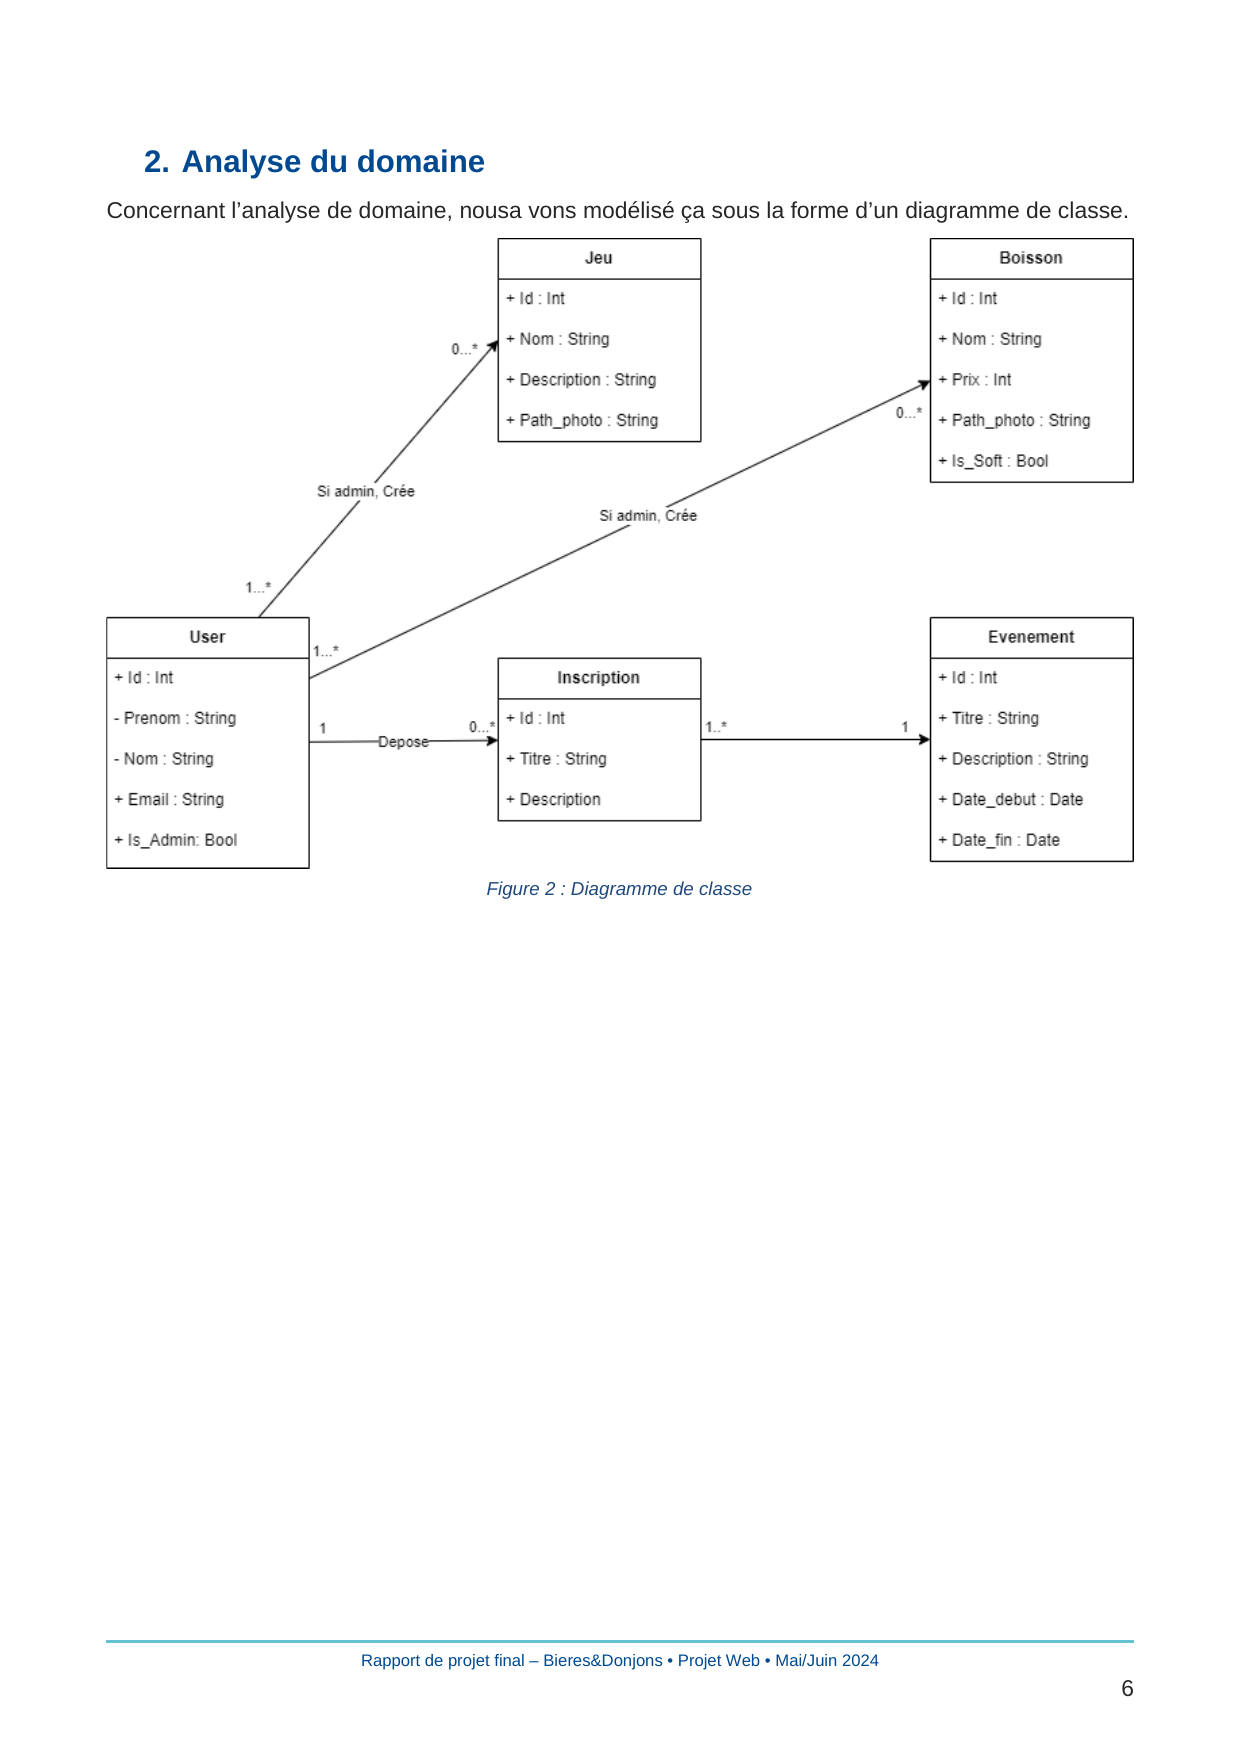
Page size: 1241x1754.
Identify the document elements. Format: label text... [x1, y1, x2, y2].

text Concernant l’analyse de domaine, nousa vons modélisé ça sous la forme d’un diagramme de classe. [106, 197, 1134, 223]
text Figure 2 : Diagramme de classe [106, 878, 1134, 899]
subtitle Analyse du domaine [144, 143, 1134, 179]
picture [106, 238, 1134, 869]
